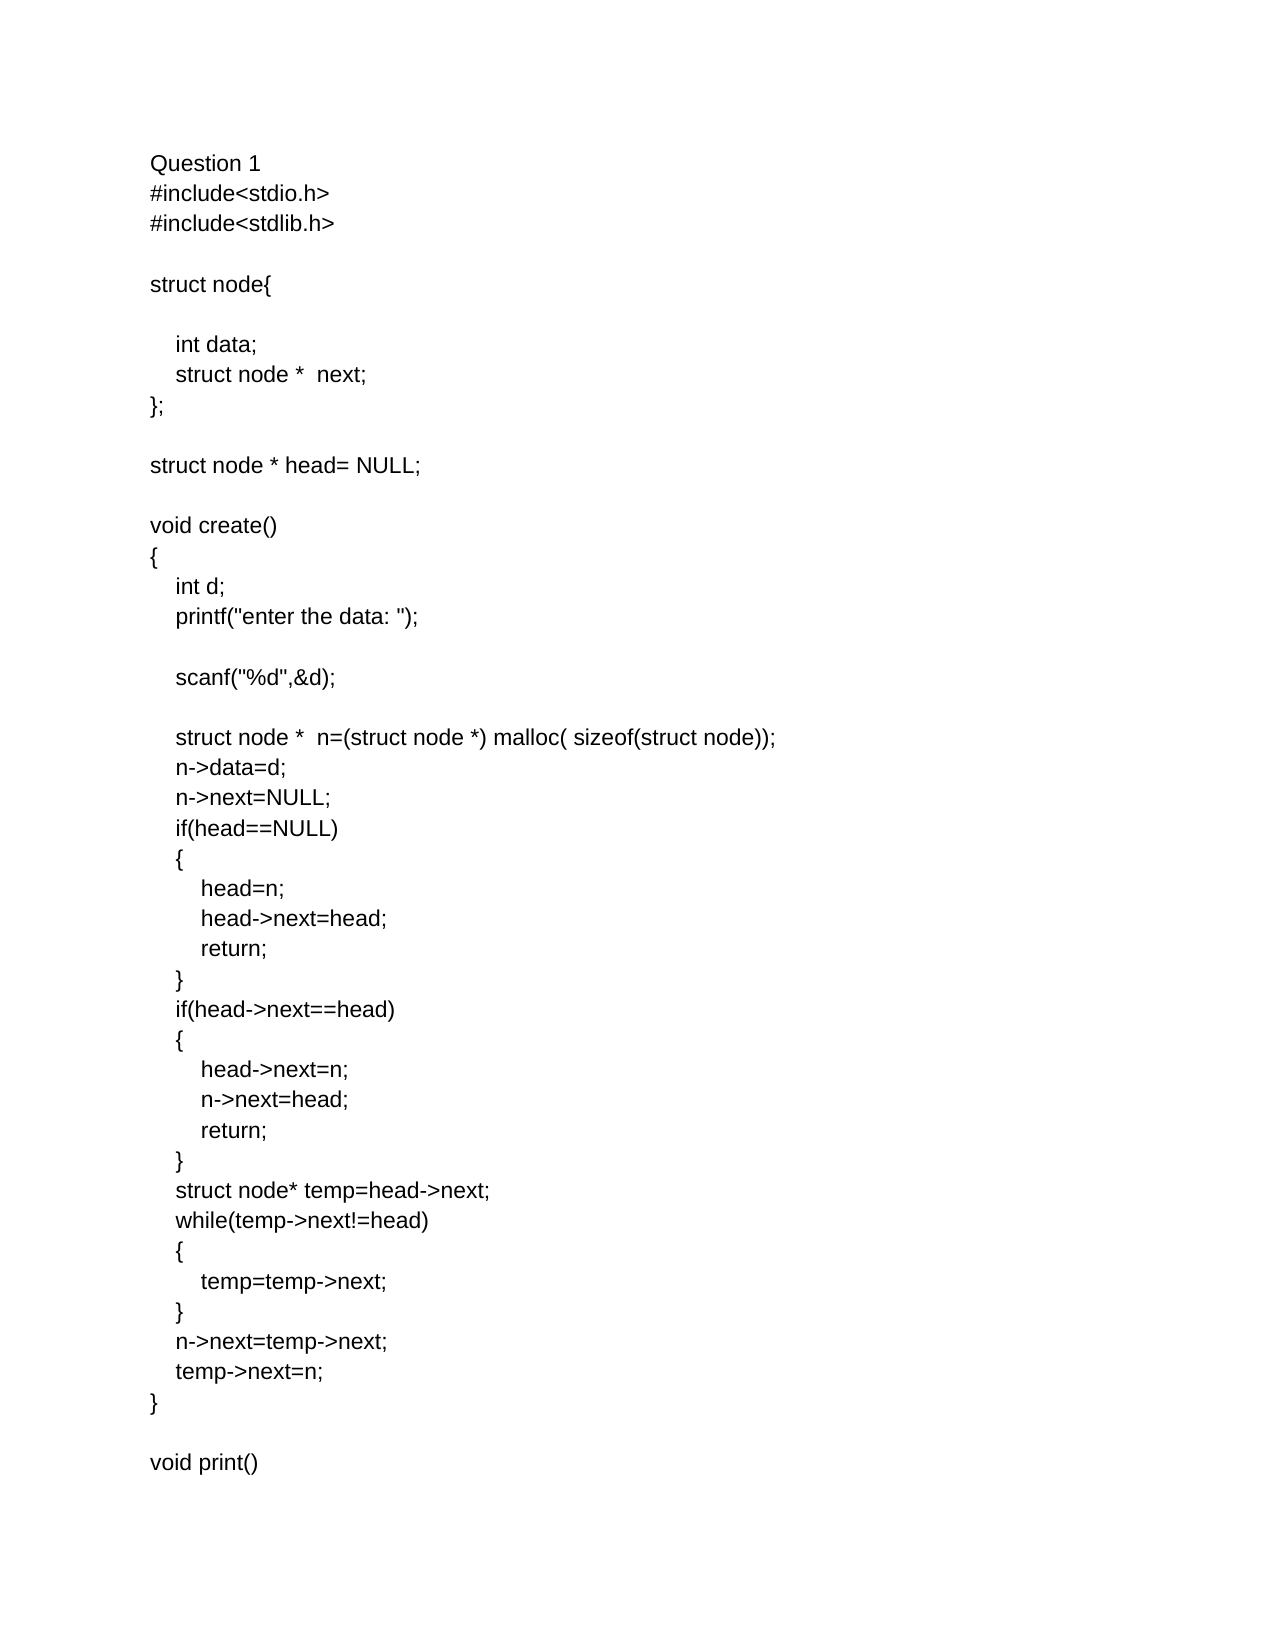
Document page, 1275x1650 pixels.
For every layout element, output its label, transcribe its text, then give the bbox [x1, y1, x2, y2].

text #include<stdio.h> [150, 180, 1125, 207]
text { [150, 1237, 1125, 1264]
text } [150, 1388, 1125, 1415]
text { [150, 543, 1125, 569]
text void create() [150, 512, 1125, 539]
text while(temp->next!=head) [150, 1207, 1125, 1234]
text temp=temp->next; [150, 1268, 1125, 1294]
text struct node{ [150, 271, 1125, 297]
text head->next=n; [150, 1056, 1125, 1083]
text int data; [150, 331, 1125, 358]
text } [150, 1147, 1125, 1173]
text } [150, 1298, 1125, 1324]
text n->data=d; [150, 754, 1125, 781]
text n->next=NULL; [150, 784, 1125, 811]
text n->next=temp->next; [150, 1328, 1125, 1354]
text return; [150, 935, 1125, 962]
text if(head->next==head) [150, 996, 1125, 1022]
text if(head==NULL) [150, 814, 1125, 841]
text { [150, 1026, 1125, 1052]
text head=n; [150, 875, 1125, 901]
text }; [150, 392, 1125, 418]
text int d; [150, 573, 1125, 599]
text void print() [150, 1449, 1125, 1475]
text head->next=head; [150, 905, 1125, 932]
text { [150, 845, 1125, 871]
text return; [150, 1117, 1125, 1143]
text Question 1 [150, 150, 1125, 176]
text } [150, 966, 1125, 992]
text temp->next=n; [150, 1358, 1125, 1385]
text struct node * head= NULL; [150, 452, 1125, 478]
text printf("enter the data: "); [150, 603, 1125, 629]
text n->next=head; [150, 1086, 1125, 1113]
text struct node* temp=head->next; [150, 1177, 1125, 1203]
text #include<stdlib.h> [150, 210, 1125, 237]
text struct node * n=(struct node *) malloc( sizeof(struct node)); [150, 724, 1125, 750]
text scanf("%d",&d); [150, 663, 1125, 690]
text struct node * next; [150, 361, 1125, 388]
